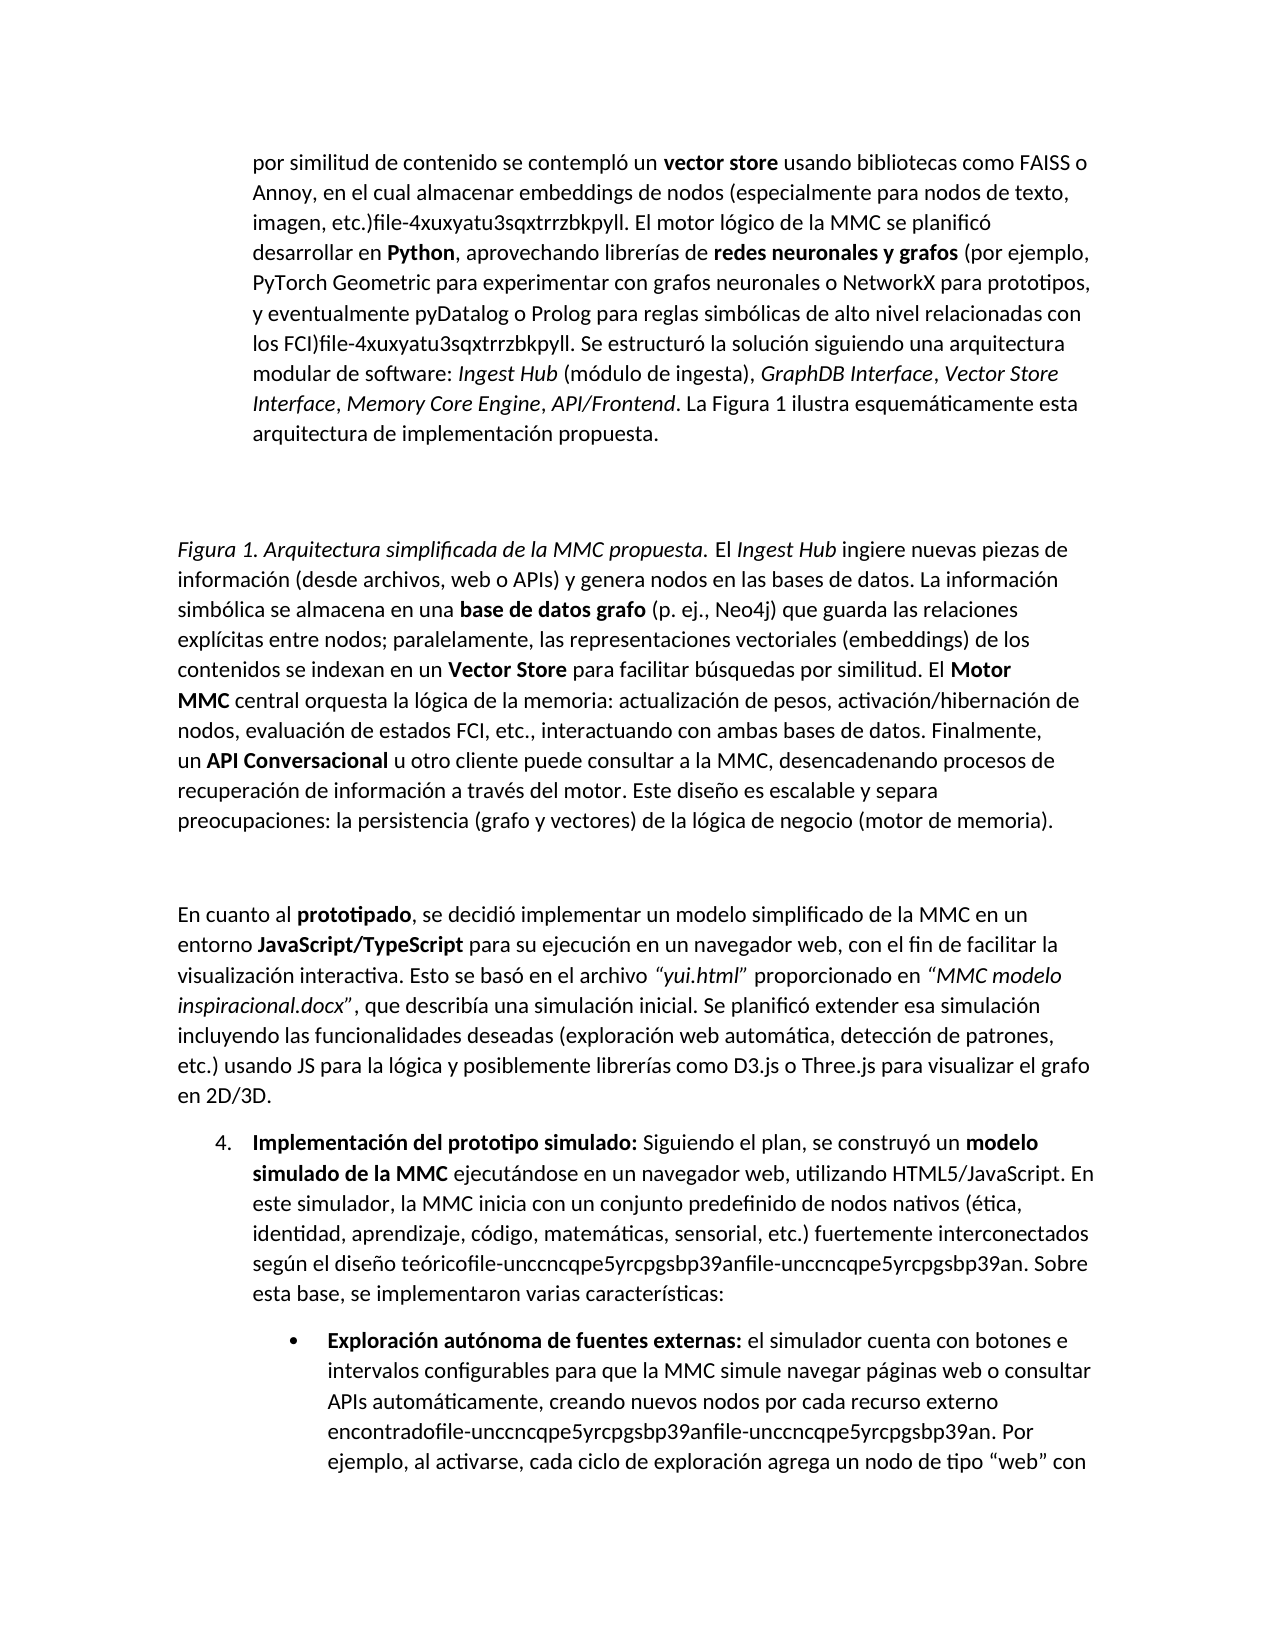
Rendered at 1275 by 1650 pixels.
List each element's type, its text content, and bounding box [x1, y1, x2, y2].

text Figura 1. Arquitectura simplificada de la MMC propuesta. El Ingest Hub ingiere nuevas piezas de información (desde archivos, web o APIs) y genera nodos en las bases de datos. La información simbólica se almacena en una base de datos grafo (p. ej., Neo4j) que guarda las relaciones explícitas entre nodos; paralelamente, las representaciones vectoriales (embeddings) de los contenidos se indexan en un Vector Store para facilitar búsquedas por similitud. El Motor MMC central orquesta la lógica de la memoria: actualización de pesos, activación/hibernación de nodos, evaluación de estados FCI, etc., interactuando con ambas bases de datos. Finalmente, un API Conversacional u otro cliente puede consultar a la MMC, desencadenando procesos de recuperación de información a través del motor. Este diseño es escalable y separa preocupaciones: la persistencia (grafo y vectores) de la lógica de negocio (motor de memoria). [177, 535, 1098, 835]
list Implementación del prototipo simulado: Siguiendo el plan, se construyó un modelo simulado de la MMC ejecutándose en un navegador web, utilizando HTML5/JavaScript. En este simulador, la MMC inicia con un conjunto predefinido de nodos nativos (ética, identidad, aprendizaje, código, matemáticas, sensorial, etc.) fuertemente interconectados según el diseño teóricofile-unccncqpe5yrcpgsbp39anfile-unccncqpe5yrcpgsbp39an. Sobre esta base, se implementaron varias características: [215, 1128, 1098, 1308]
text En cuanto al prototipado, se decidió implementar un modelo simplificado de la MMC en un entorno JavaScript/TypeScript para su ejecución en un navegador web, con el fin de facilitar la visualización interactiva. Esto se basó en el archivo “yui.html” proporcionado en “MMC modelo inspiracional.docx”, que describía una simulación inicial. Se planificó extender esa simulación incluyendo las funcionalidades deseadas (exploración web automática, detección de patrones, etc.) usando JS para la lógica y posiblemente librerías como D3.js o Three.js para visualizar el grafo en 2D/3D. [177, 900, 1098, 1110]
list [215, 148, 1098, 447]
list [290, 1326, 1098, 1475]
